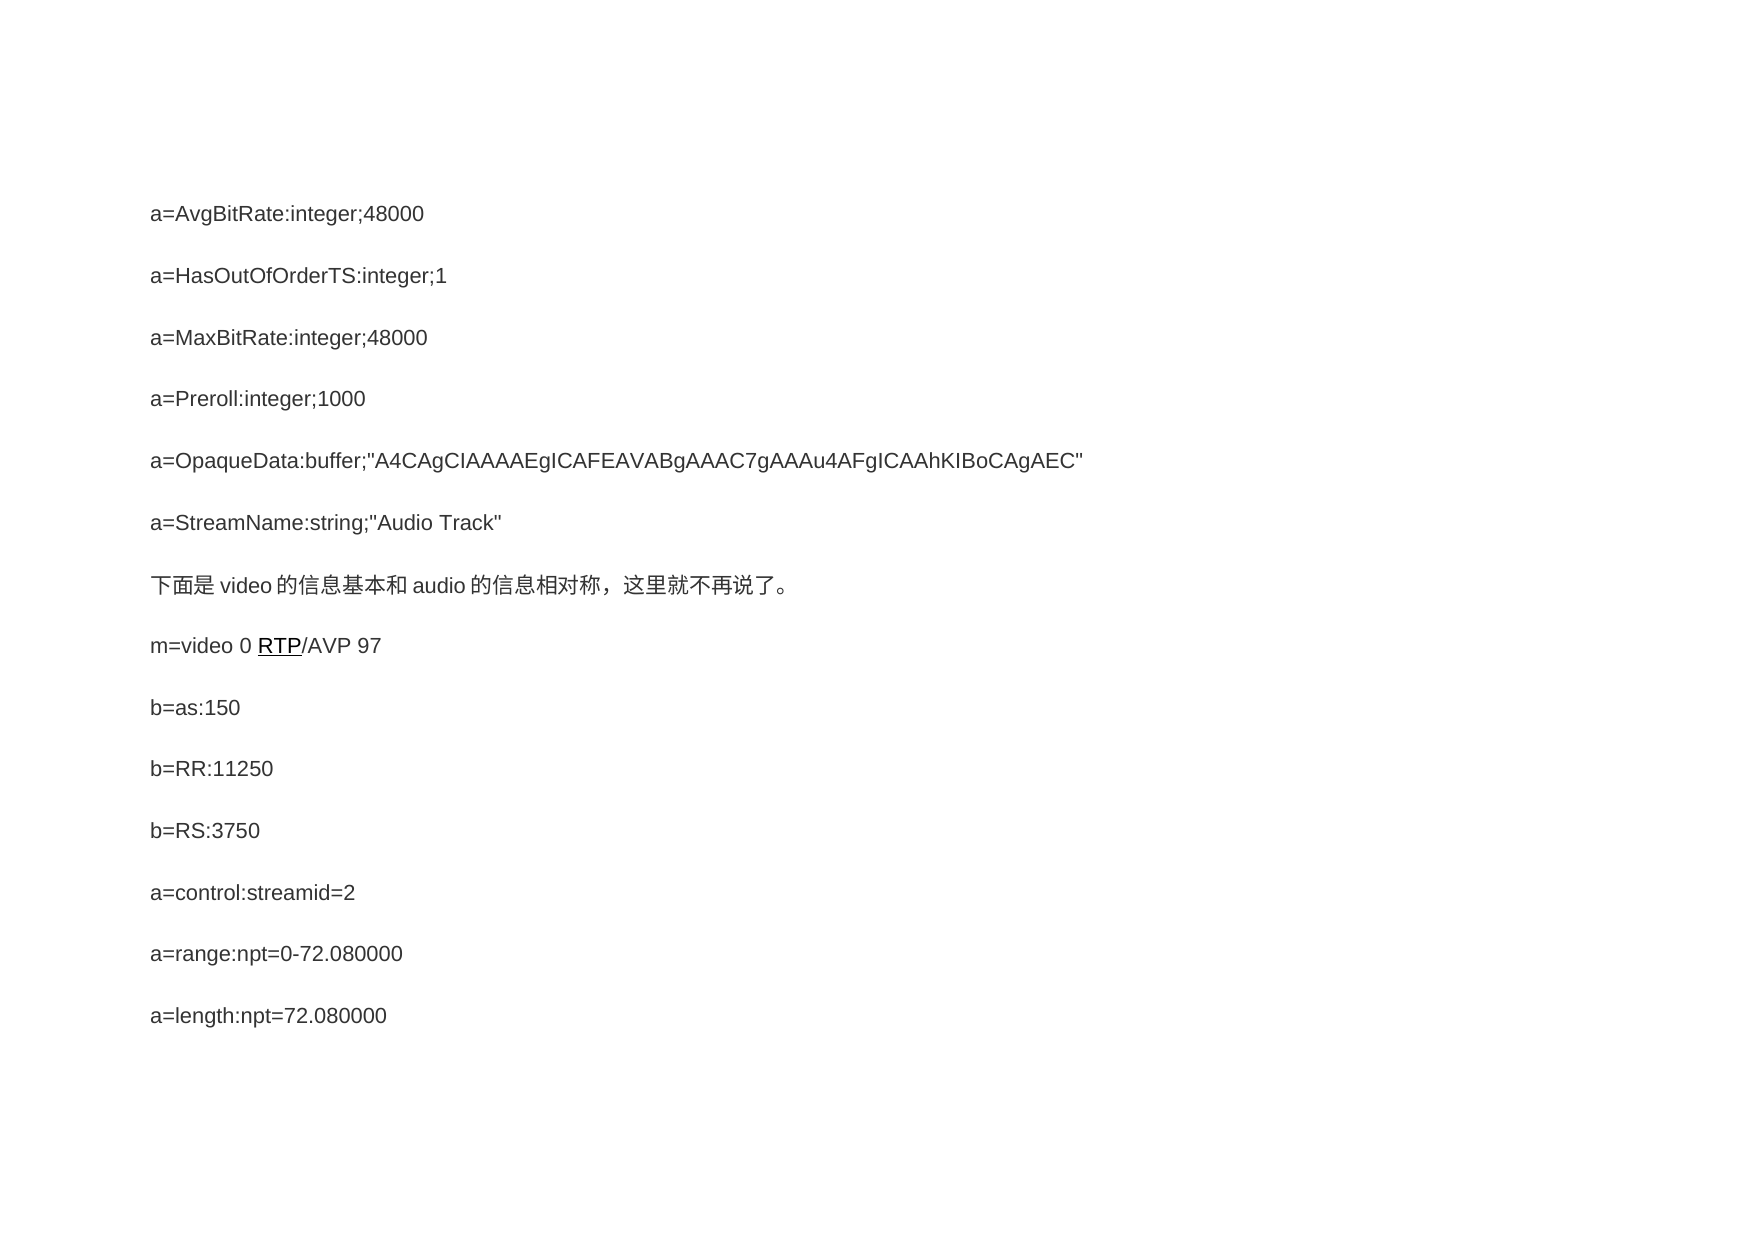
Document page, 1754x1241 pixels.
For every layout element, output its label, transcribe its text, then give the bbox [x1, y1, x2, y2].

text b=RS:3750 [150, 814, 1604, 847]
text a=length:npt=72.080000 [150, 999, 1604, 1032]
text b=RR:11250 [150, 753, 1604, 785]
text a=control:streamid=2 [150, 876, 1604, 908]
text a=MaxBitRate:integer;48000 [150, 321, 1604, 353]
text a=OpaqueData:buffer;"A4CAgCIAAAAEgICAFEAVABgAAAC7gAAAu4AFgICAAhKIBoCAgAEC" [150, 444, 1604, 477]
text a=HasOutOfOrderTS:integer;1 [150, 259, 1604, 292]
text a=StreamName:string;"Audio Track" [150, 506, 1604, 538]
text a=range:npt=0-72.080000 [150, 938, 1604, 970]
text a=Preroll:integer;1000 [150, 383, 1604, 415]
text 下面是video的信息基本和audio的信息相对称，这里就不再说了。 [150, 568, 1604, 600]
text m=video 0 RTP/AVP 97 [150, 629, 1604, 662]
text a=AvgBitRate:integer;48000 [150, 198, 1604, 230]
text b=as:150 [150, 691, 1604, 723]
